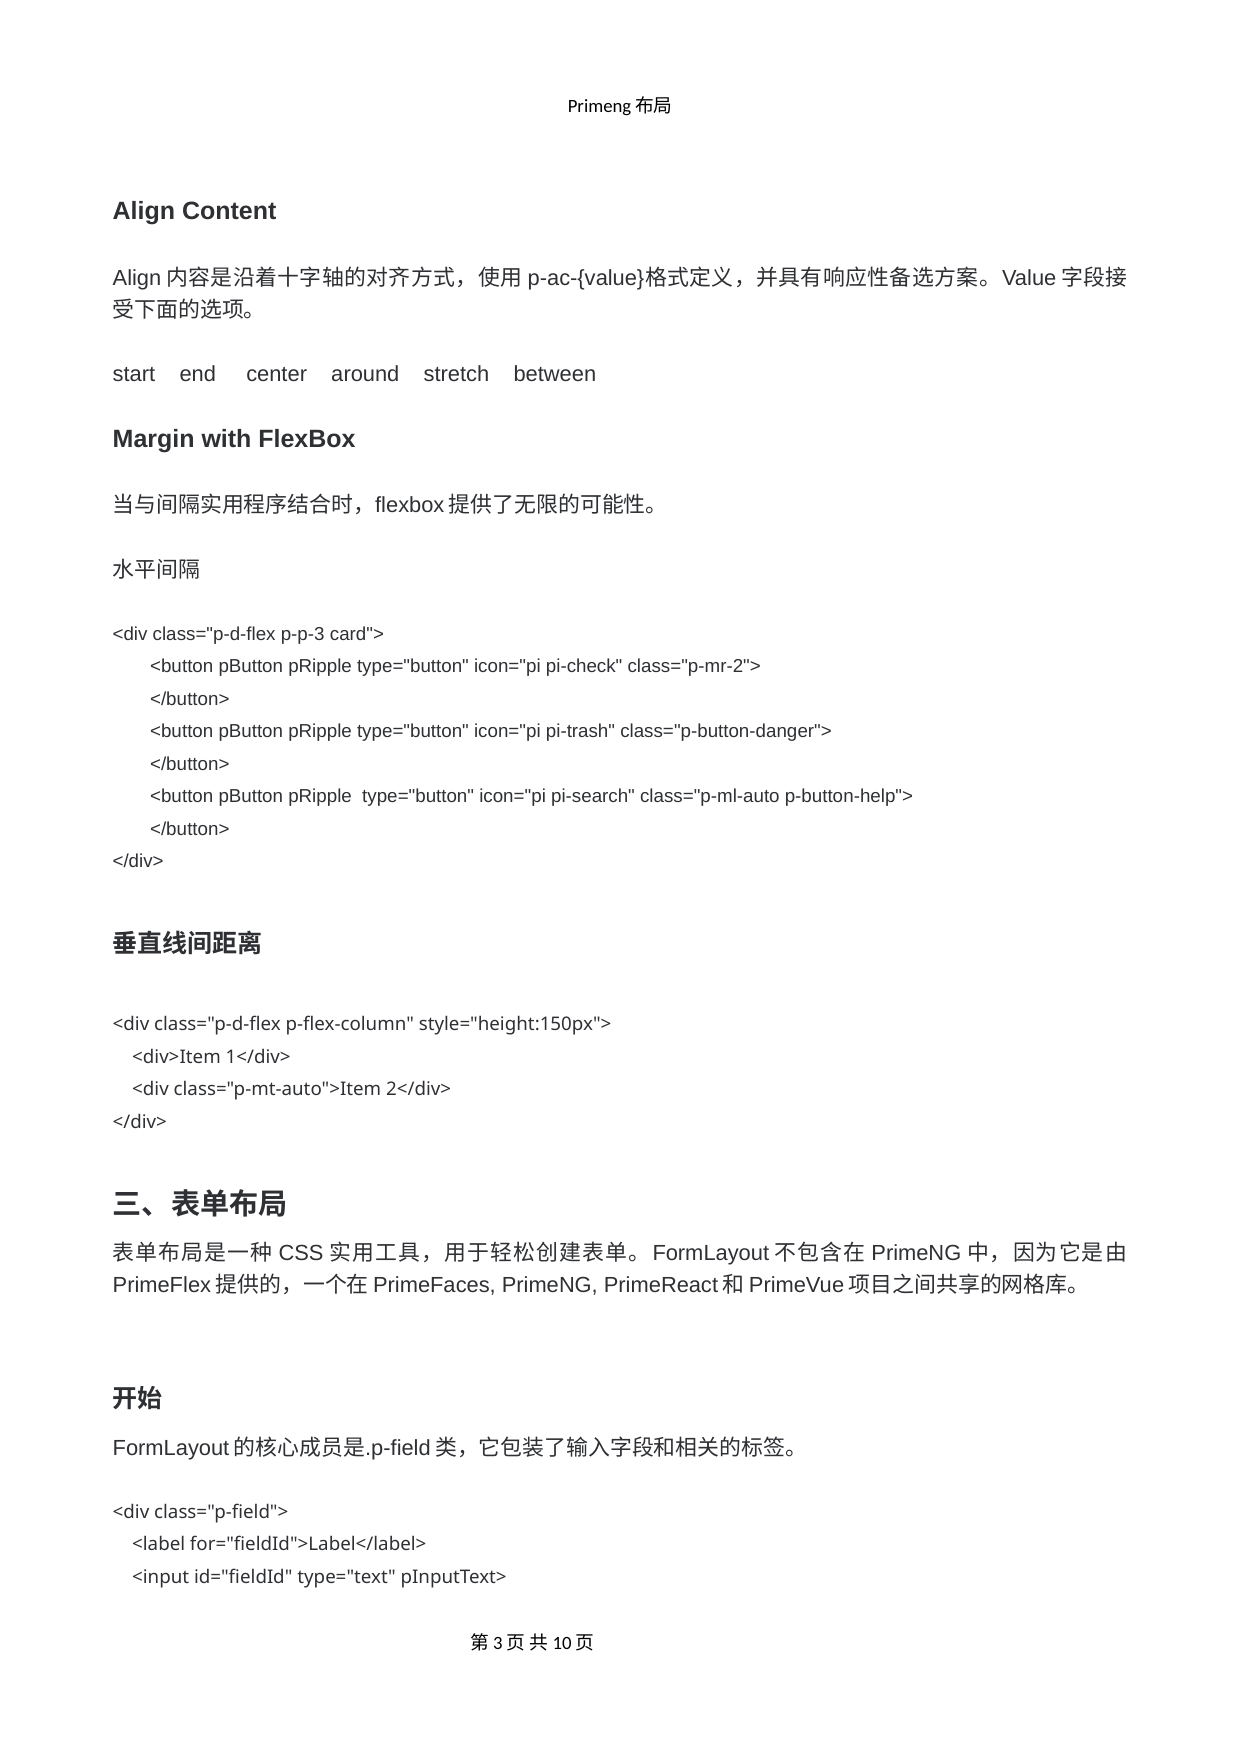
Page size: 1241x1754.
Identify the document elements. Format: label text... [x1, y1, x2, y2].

text </button> [112, 682, 1128, 714]
text 水平间隔 [112, 552, 1128, 584]
text 开始 [112, 1364, 1128, 1429]
text <div class="p-d-flex p-flex-column" style="height:150px"> [112, 1007, 1128, 1039]
text <div class="p-mt-auto">Item 2</div> [112, 1072, 1128, 1104]
text <button pButton pRipple type="button" icon="pi pi-trash" class="p-button-danger"> [112, 714, 1128, 747]
text <div class="p-field"> [112, 1494, 1128, 1527]
text start end center around stretch between [112, 357, 1128, 389]
text <div class="p-d-flex p-p-3 card"> [112, 617, 1128, 649]
text <label for="fieldId">Label</label> [112, 1527, 1128, 1559]
text </div> [112, 1104, 1128, 1137]
text <button pButton pRipple type="button" icon="pi pi-search" class="p-ml-auto p-button-help"> [112, 779, 1128, 812]
text <button pButton pRipple type="button" icon="pi pi-check" class="p-mr-2"> [112, 649, 1128, 682]
text 三、表单布局 表单布局是一种CSS实用工具，用于轻松创建表单。FormLayout不包含在PrimeNG中，因为它是由PrimeFlex提供的，一个在PrimeFaces, PrimeNG, PrimeReact和PrimeVue项目之间共享的网格库。 [112, 1169, 1128, 1299]
text <input id="fieldId" type="text" pInputText> [112, 1559, 1128, 1592]
text <div>Item 1</div> [112, 1039, 1128, 1072]
text </div> [112, 844, 1128, 877]
text </button> [112, 812, 1128, 844]
text Align Content [112, 194, 1128, 227]
text </button> [112, 747, 1128, 779]
text 垂直线间距离 [112, 909, 1128, 974]
text FormLayout的核心成员是.p-field类，它包装了输入字段和相关的标签。 [112, 1429, 1128, 1462]
text Align内容是沿着十字轴的对齐方式，使用p-ac-{value}格式定义，并具有响应性备选方案。Value字段接受下面的选项。 [112, 259, 1128, 324]
text 当与间隔实用程序结合时，flexbox提供了无限的可能性。 [112, 487, 1128, 519]
text Margin with FlexBox [112, 422, 1128, 454]
